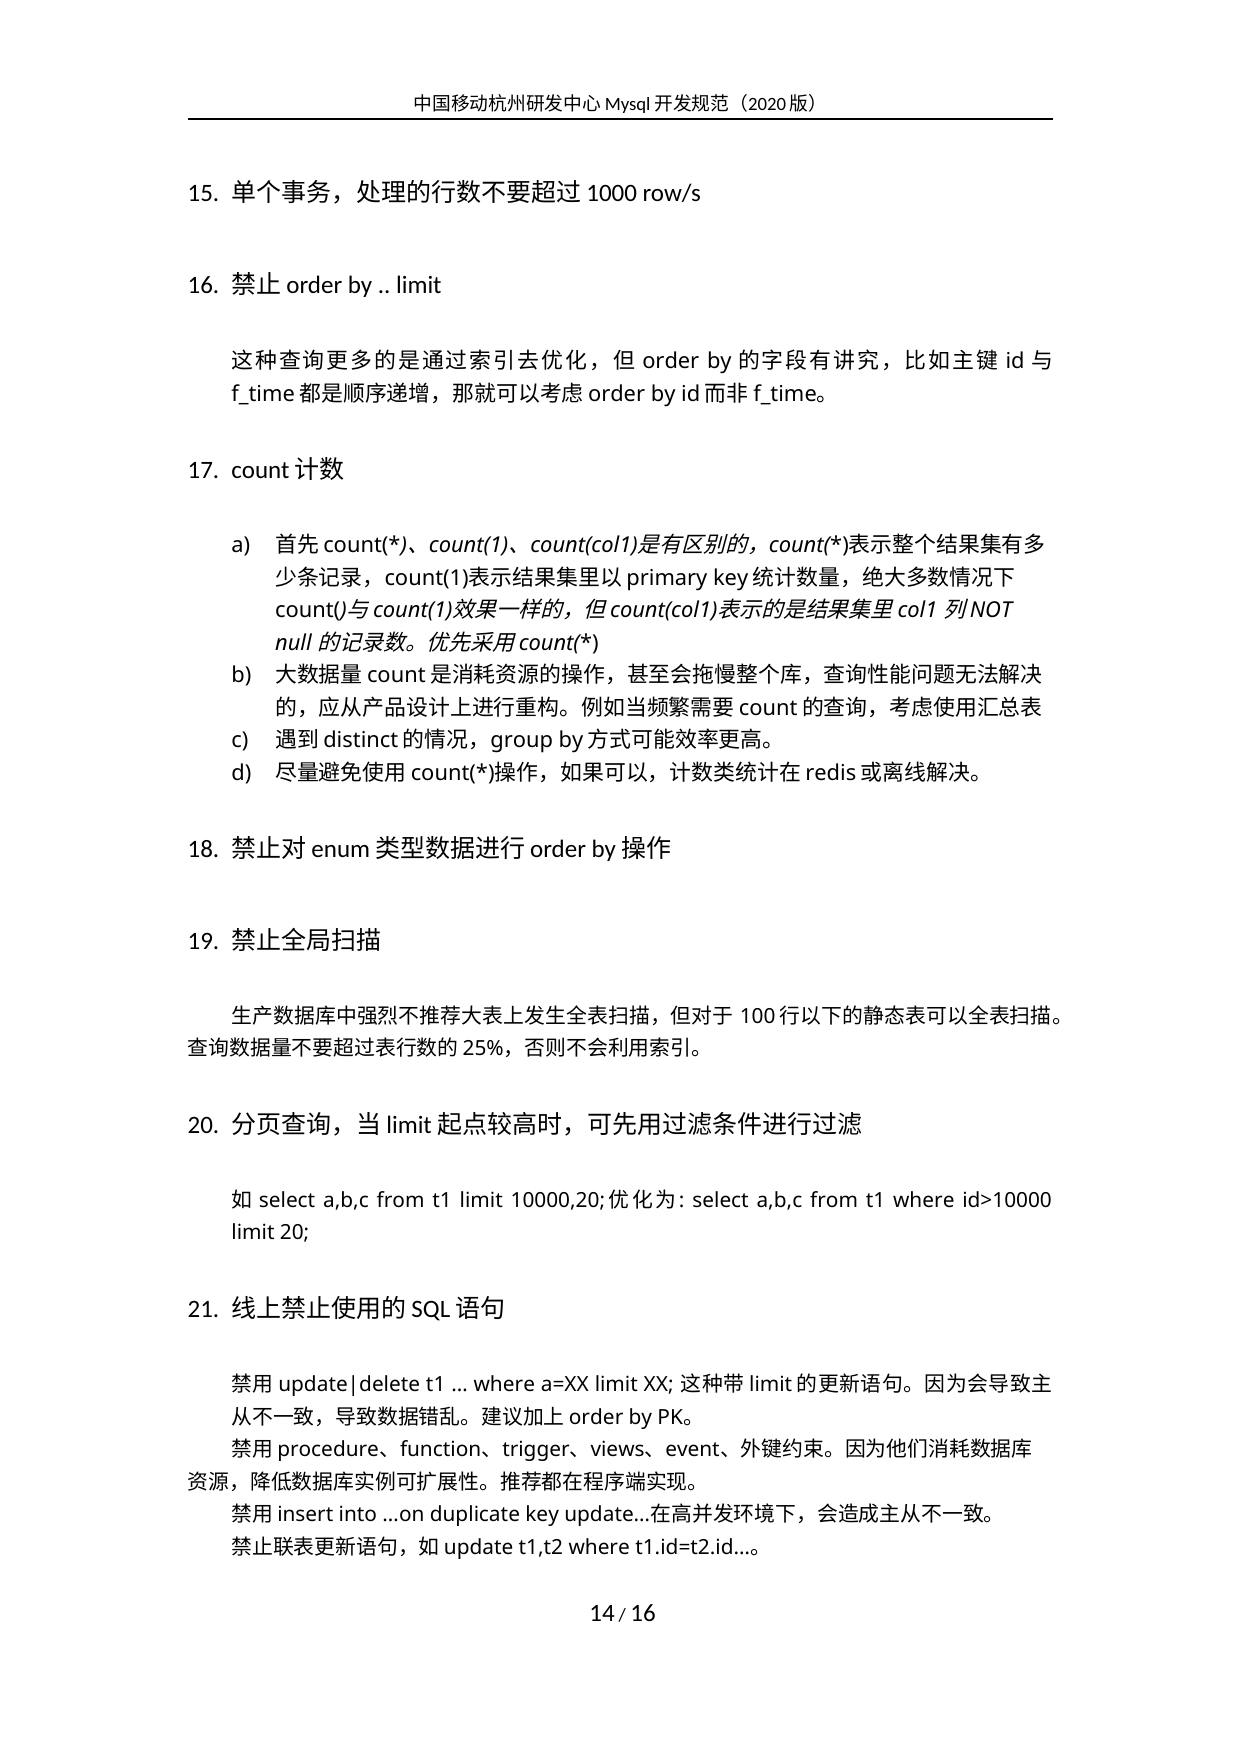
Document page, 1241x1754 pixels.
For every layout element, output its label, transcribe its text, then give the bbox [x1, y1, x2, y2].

text 生产数据库中强烈不推荐大表上发生全表扫描，但对于100行以下的静态表可以全表扫描。查询数据量不要超过表行数的25%，否则不会利用索引。 [187, 998, 1053, 1063]
list 首先count(*)、count(1)、count(col1)是有区别的，count(*)表示整个结果集有多少条记录，count(1)表示结果集里以primary key统计数量，绝大多数情况下count()与count(1)效果一样的，但count(col1)表示的是结果集里 col1 列 NOT null 的记录数。优先采用count(*) [231, 527, 1053, 657]
list 大数据量count是消耗资源的操作，甚至会拖慢整个库，查询性能问题无法解决的，应从产品设计上进行重构。例如当频繁需要count的查询，考虑使用汇总表 [231, 657, 1053, 722]
text 禁用procedure、function、trigger、views、event、外键约束。因为他们消耗数据库资源，降低数据库实例可扩展性。推荐都在程序端实现。 [187, 1431, 1053, 1496]
subtitle 分页查询，当limit起点较高时，可先用过滤条件进行过滤 [187, 1090, 1053, 1155]
text 禁用insert into …on duplicate key update…在高并发环境下，会造成主从不一致。 [231, 1496, 1053, 1529]
subtitle 禁止全局扫描 [187, 906, 1053, 971]
subtitle 线上禁止使用的SQL语句 [187, 1274, 1053, 1339]
subtitle count计数 [187, 435, 1053, 500]
text 如select a,b,c from t1 limit 10000,20;优化为: select a,b,c from t1 where id>10000 limit 20; [231, 1182, 1053, 1247]
list 遇到distinct的情况，group by方式可能效率更高。 [231, 722, 1053, 754]
subtitle 禁止order by .. limit [187, 251, 1053, 316]
text 这种查询更多的是通过索引去优化，但order by的字段有讲究，比如主键id与f_time都是顺序递增，那就可以考虑order by id而非 f_time。 [231, 343, 1053, 408]
list 尽量避免使用count(*)操作，如果可以，计数类统计在redis或离线解决。 [231, 754, 1053, 787]
subtitle 单个事务，处理的行数不要超过1000 row/s [187, 158, 1053, 223]
text 禁止联表更新语句，如update t1,t2 where t1.id=t2.id…。 [187, 1529, 1053, 1561]
subtitle 禁止对enum类型数据进行order by操作 [187, 814, 1053, 879]
text 禁用update|delete t1 … where a=XX limit XX; 这种带limit的更新语句。因为会导致主从不一致，导致数据错乱。建议加上order by PK。 [231, 1366, 1053, 1431]
